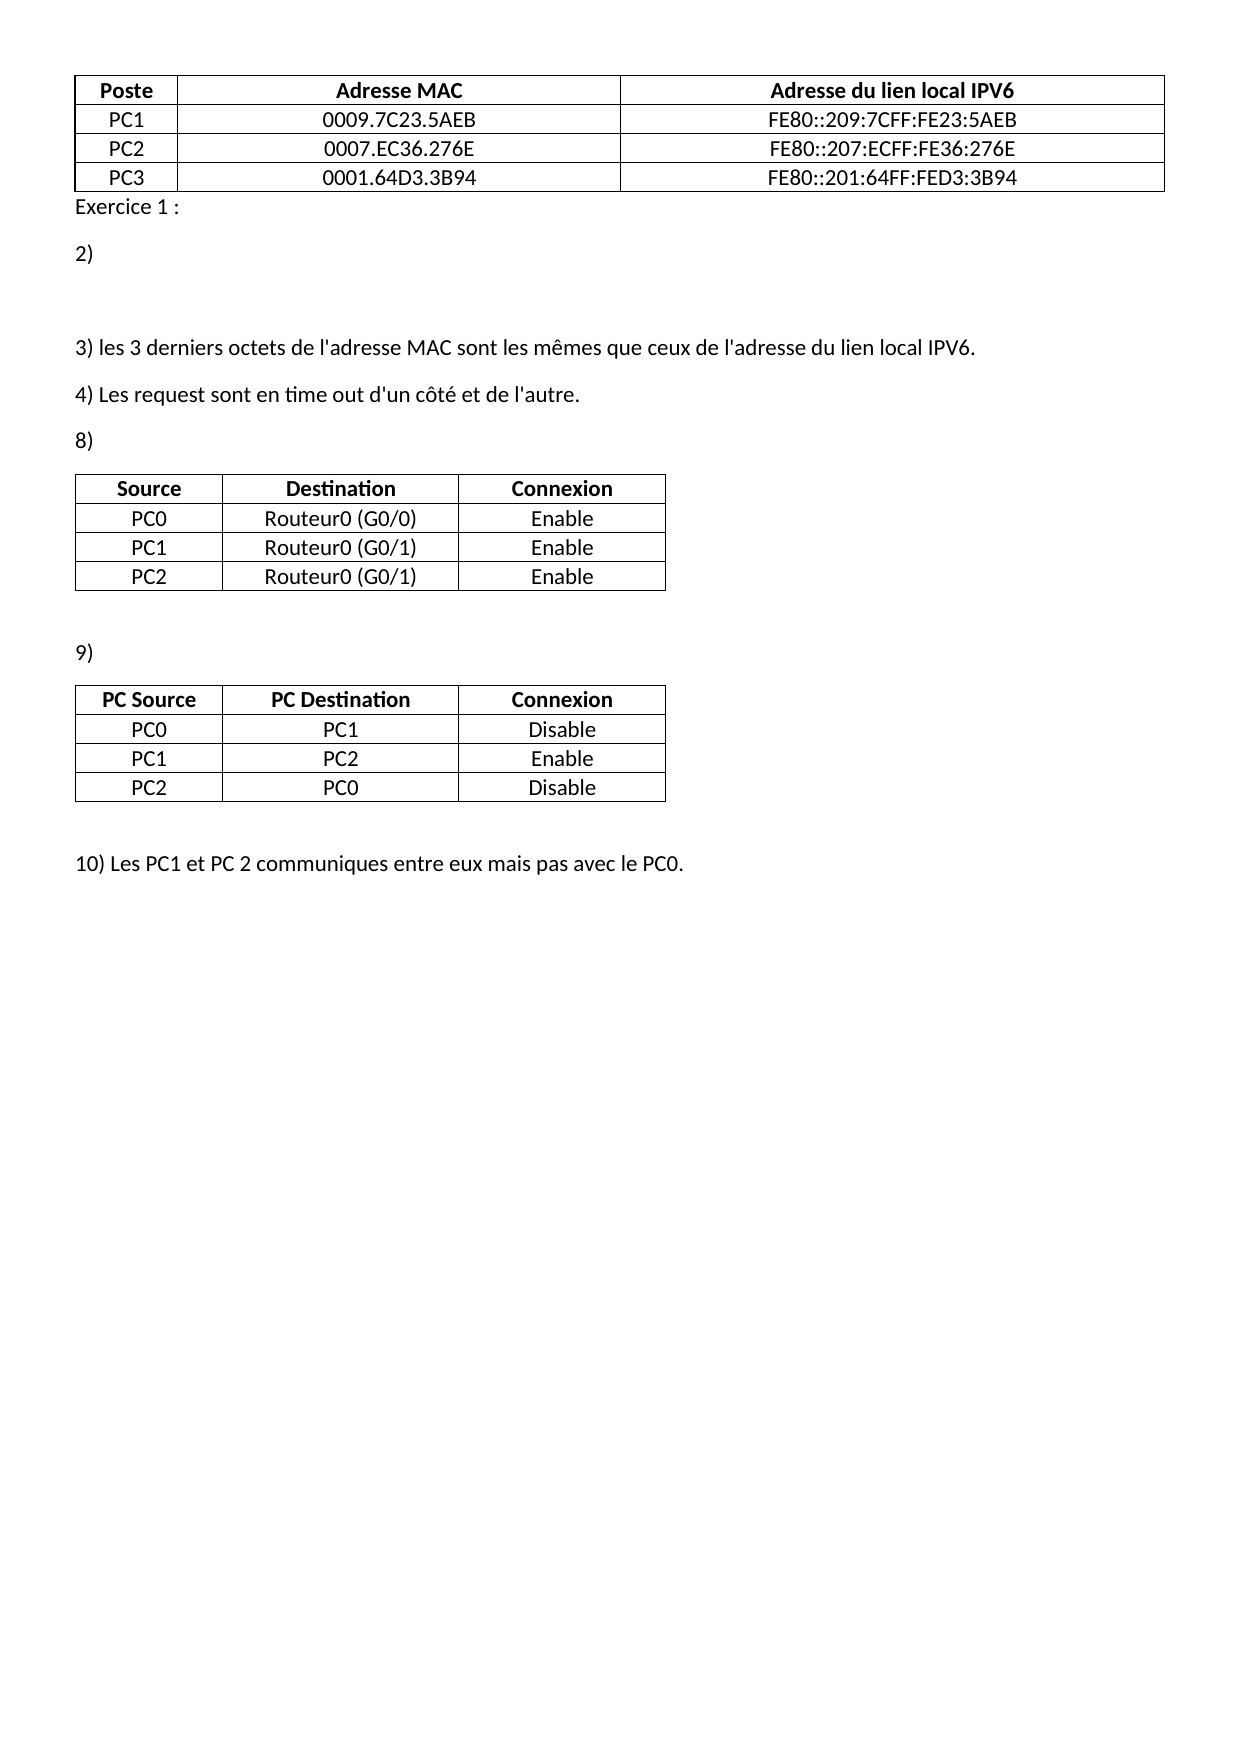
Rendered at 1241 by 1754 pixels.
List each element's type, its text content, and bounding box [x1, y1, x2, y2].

table_header Adresse du lien local IPV6 [621, 76, 1164, 104]
table_header Source [76, 475, 222, 503]
table_header Destination [223, 475, 458, 503]
table_cell PC1 [76, 533, 222, 561]
table_cell Routeur0 (G0/1) [223, 562, 458, 590]
table_cell PC3 [76, 163, 177, 191]
table_header Adresse MAC [178, 76, 620, 104]
text 3) les 3 derniers octets de l'adresse MAC sont les mêmes que ceux de l'adresse du lien local IPV6. [75, 333, 1165, 361]
text 8) [75, 427, 1165, 455]
table_cell 0001.64D3.3B94 [178, 163, 620, 191]
table_header Connexion [459, 686, 665, 714]
table_cell Enable [459, 744, 665, 772]
table_cell PC1 [76, 744, 222, 772]
text 9) [75, 638, 1165, 666]
table_cell FE80::209:7CFF:FE23:5AEB [621, 105, 1164, 133]
table_cell Enable [459, 504, 665, 532]
table_cell PC0 [223, 773, 458, 801]
table_cell PC1 [76, 105, 177, 133]
table_cell PC1 [223, 715, 458, 743]
table_header PC Destination [223, 686, 458, 714]
table_header Poste [76, 76, 177, 104]
text 10) Les PC1 et PC 2 communiques entre eux mais pas avec le PC0. [75, 849, 1165, 877]
table_cell PC0 [76, 715, 222, 743]
table_cell PC2 [76, 773, 222, 801]
table_cell PC0 [76, 504, 222, 532]
table_cell Disable [459, 715, 665, 743]
text Exercice 1 : [75, 192, 1165, 220]
table_cell PC2 [76, 134, 177, 162]
table_cell Enable [459, 562, 665, 590]
table_cell 0009.7C23.5AEB [178, 105, 620, 133]
table_cell FE80::201:64FF:FED3:3B94 [621, 163, 1164, 191]
table_header Connexion [459, 475, 665, 503]
table_cell Disable [459, 773, 665, 801]
table_cell PC2 [223, 744, 458, 772]
text 2) [75, 239, 1165, 267]
table_header PC Source [76, 686, 222, 714]
table_cell Routeur0 (G0/0) [223, 504, 458, 532]
table_cell Routeur0 (G0/1) [223, 533, 458, 561]
table_cell PC2 [76, 562, 222, 590]
table_cell Enable [459, 533, 665, 561]
table_cell 0007.EC36.276E [178, 134, 620, 162]
table_cell FE80::207:ECFF:FE36:276E [621, 134, 1164, 162]
text 4) Les request sont en time out d'un côté et de l'autre. [75, 380, 1165, 408]
